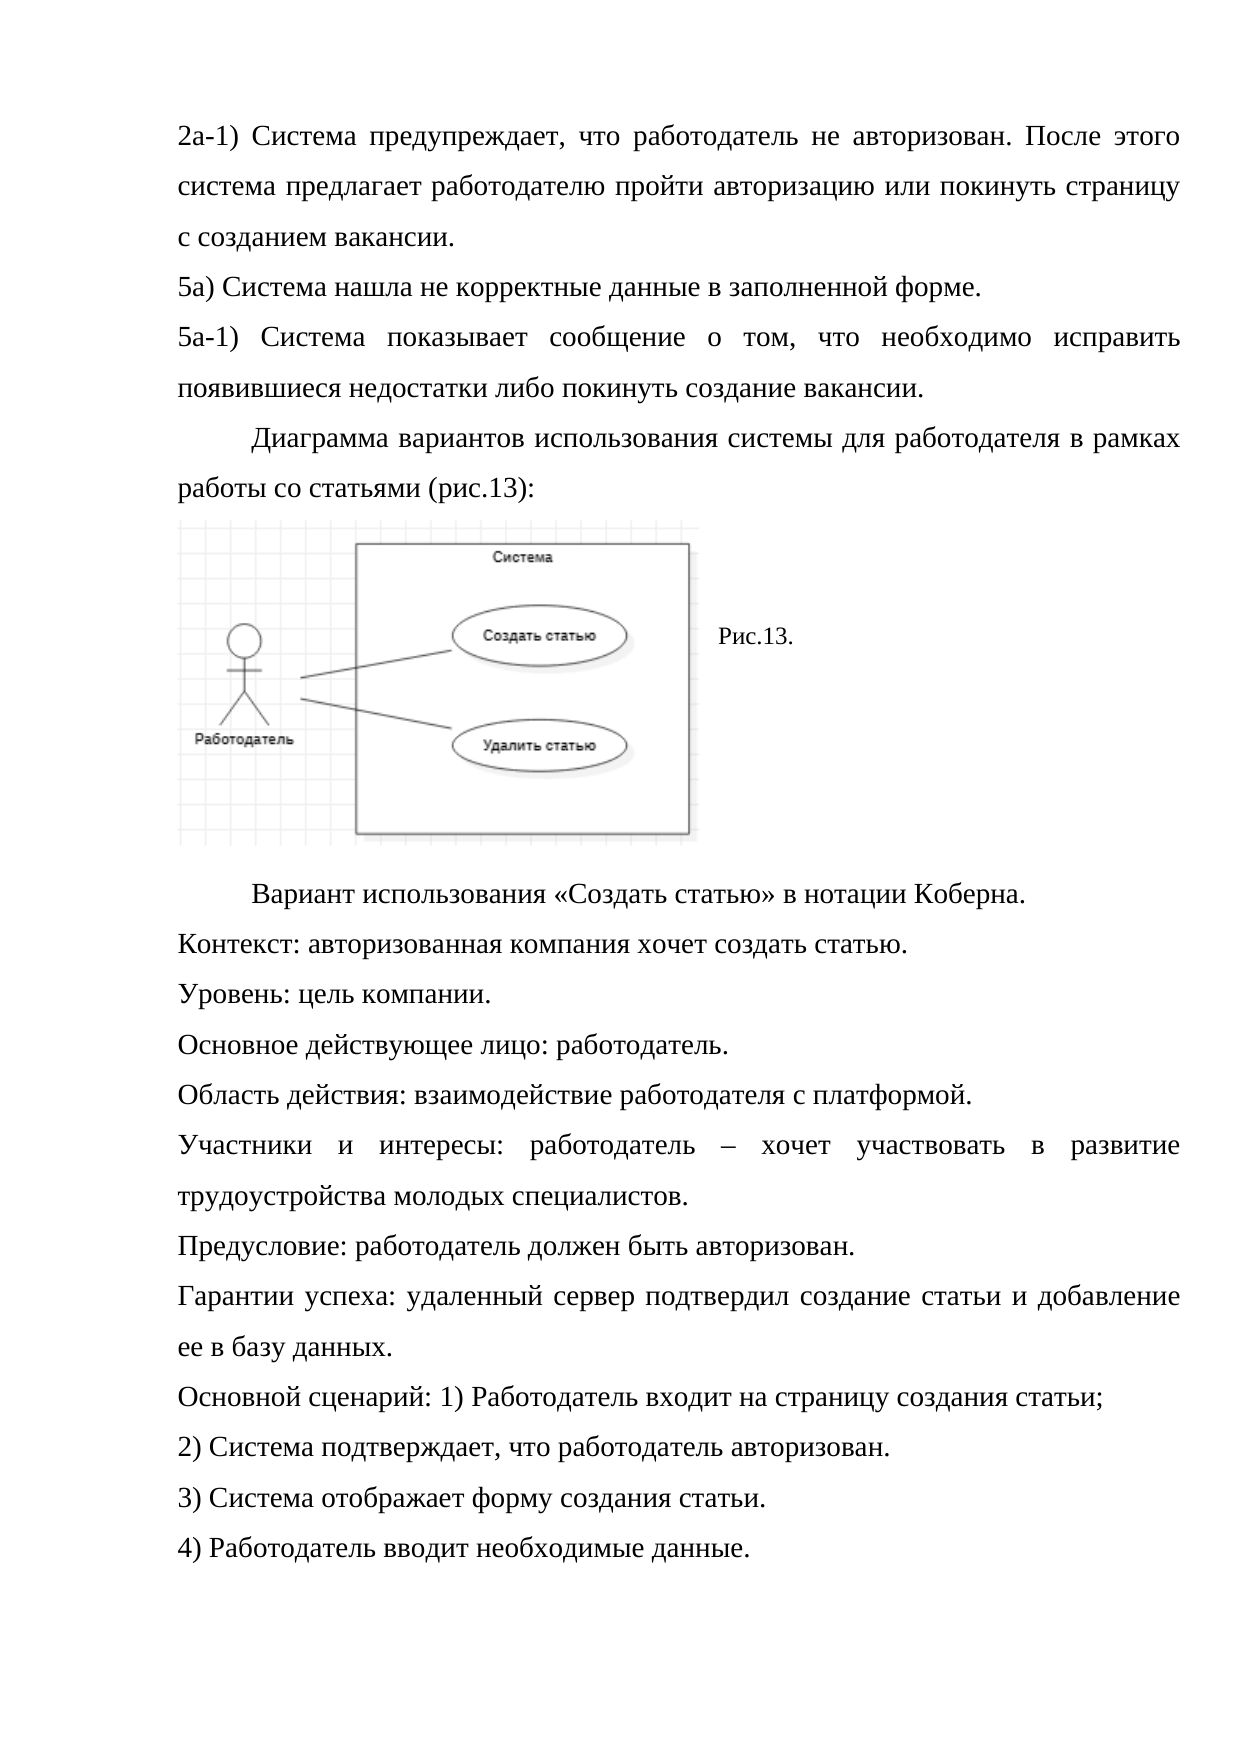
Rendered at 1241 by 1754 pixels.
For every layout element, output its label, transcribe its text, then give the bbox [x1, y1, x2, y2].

text 5а) Система нашла не корректные данные в заполненной форме. [177, 269, 1181, 303]
text Диаграмма вариантов использования системы для работодателя в рамках работы со статьями (рис.13): [177, 420, 1181, 504]
text Основное действующее лицо: работодатель. [177, 1027, 1181, 1060]
text Рис.13. [177, 621, 1181, 876]
text Гарантии успеха: удаленный сервер подтвердил создание статьи и добавление ее в базу данных. [177, 1278, 1181, 1362]
text Предусловие: работодатель должен быть авторизован. [177, 1228, 1181, 1262]
text Участники и интересы: работодатель – хочет участвовать в развитие трудоустройства молодых специалистов. [177, 1127, 1181, 1211]
text 4) Работодатель вводит необходимые данные. [177, 1530, 1181, 1563]
text 2) Система подтверждает, что работодатель авторизован. [177, 1429, 1181, 1463]
text Основной сценарий: 1) Работодатель входит на страницу создания статьи; [177, 1379, 1181, 1413]
text 3) Система отображает форму создания статьи. [177, 1480, 1181, 1513]
text Вариант использования «Создать статью» в нотации Коберна. [177, 876, 1181, 909]
text 5а-1) Система показывает сообщение о том, что необходимо исправить появившиеся недостатки либо покинуть создание вакансии. [177, 319, 1181, 403]
text Область действия: взаимодействие работодателя с платформой. [177, 1077, 1181, 1111]
text Уровень: цель компании. [177, 977, 1181, 1010]
picture [177, 520, 700, 846]
text 2а-1) Система предупреждает, что работодатель не авторизован. После этого система предлагает работодателю пройти авторизацию или покинуть страницу с созданием вакансии. [177, 118, 1181, 252]
text Контекст: авторизованная компания хочет создать статью. [177, 926, 1181, 960]
